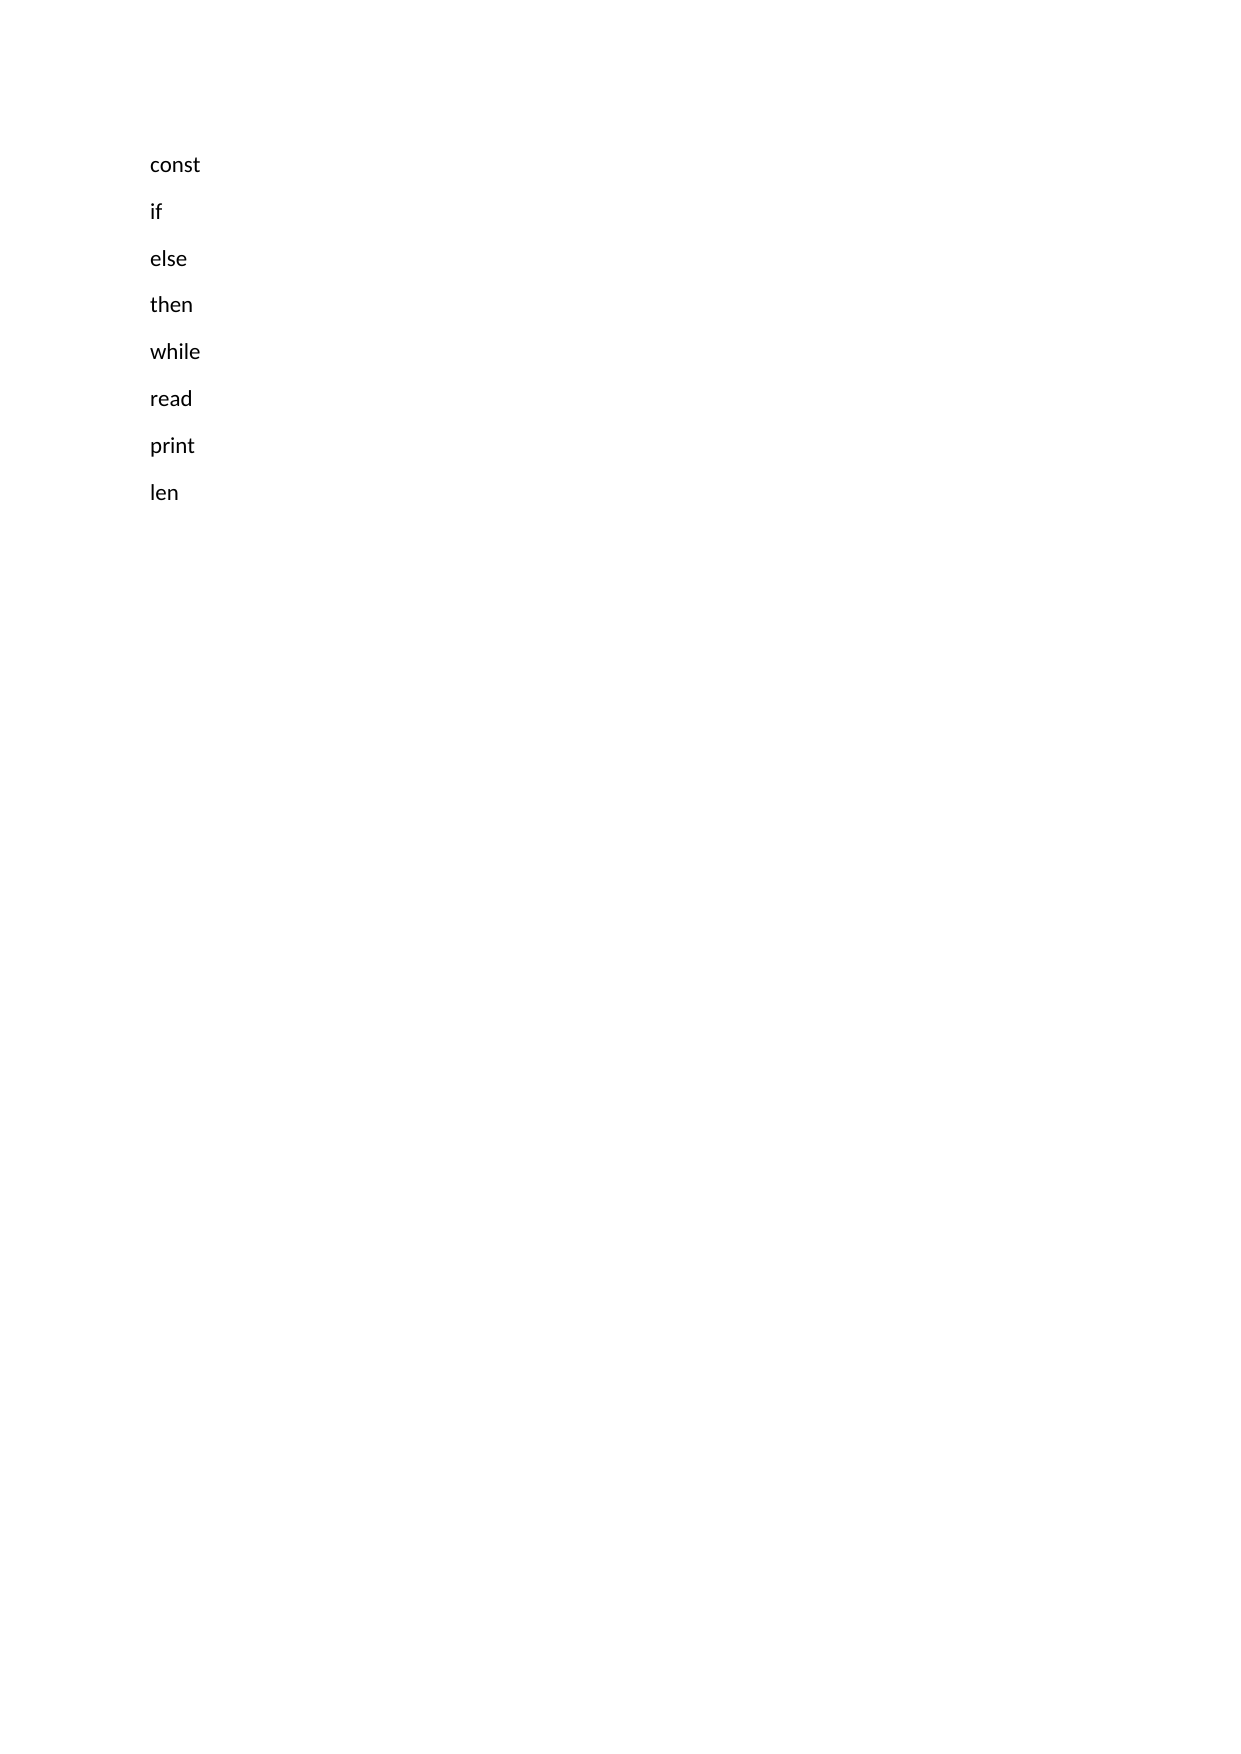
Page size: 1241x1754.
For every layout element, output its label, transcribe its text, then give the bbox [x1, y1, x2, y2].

text const [150, 150, 1090, 178]
text else [150, 244, 1090, 272]
text then [150, 291, 1090, 319]
text len [150, 478, 1090, 506]
text read [150, 384, 1090, 412]
text while [150, 337, 1090, 366]
text if [150, 197, 1090, 225]
text print [150, 431, 1090, 459]
